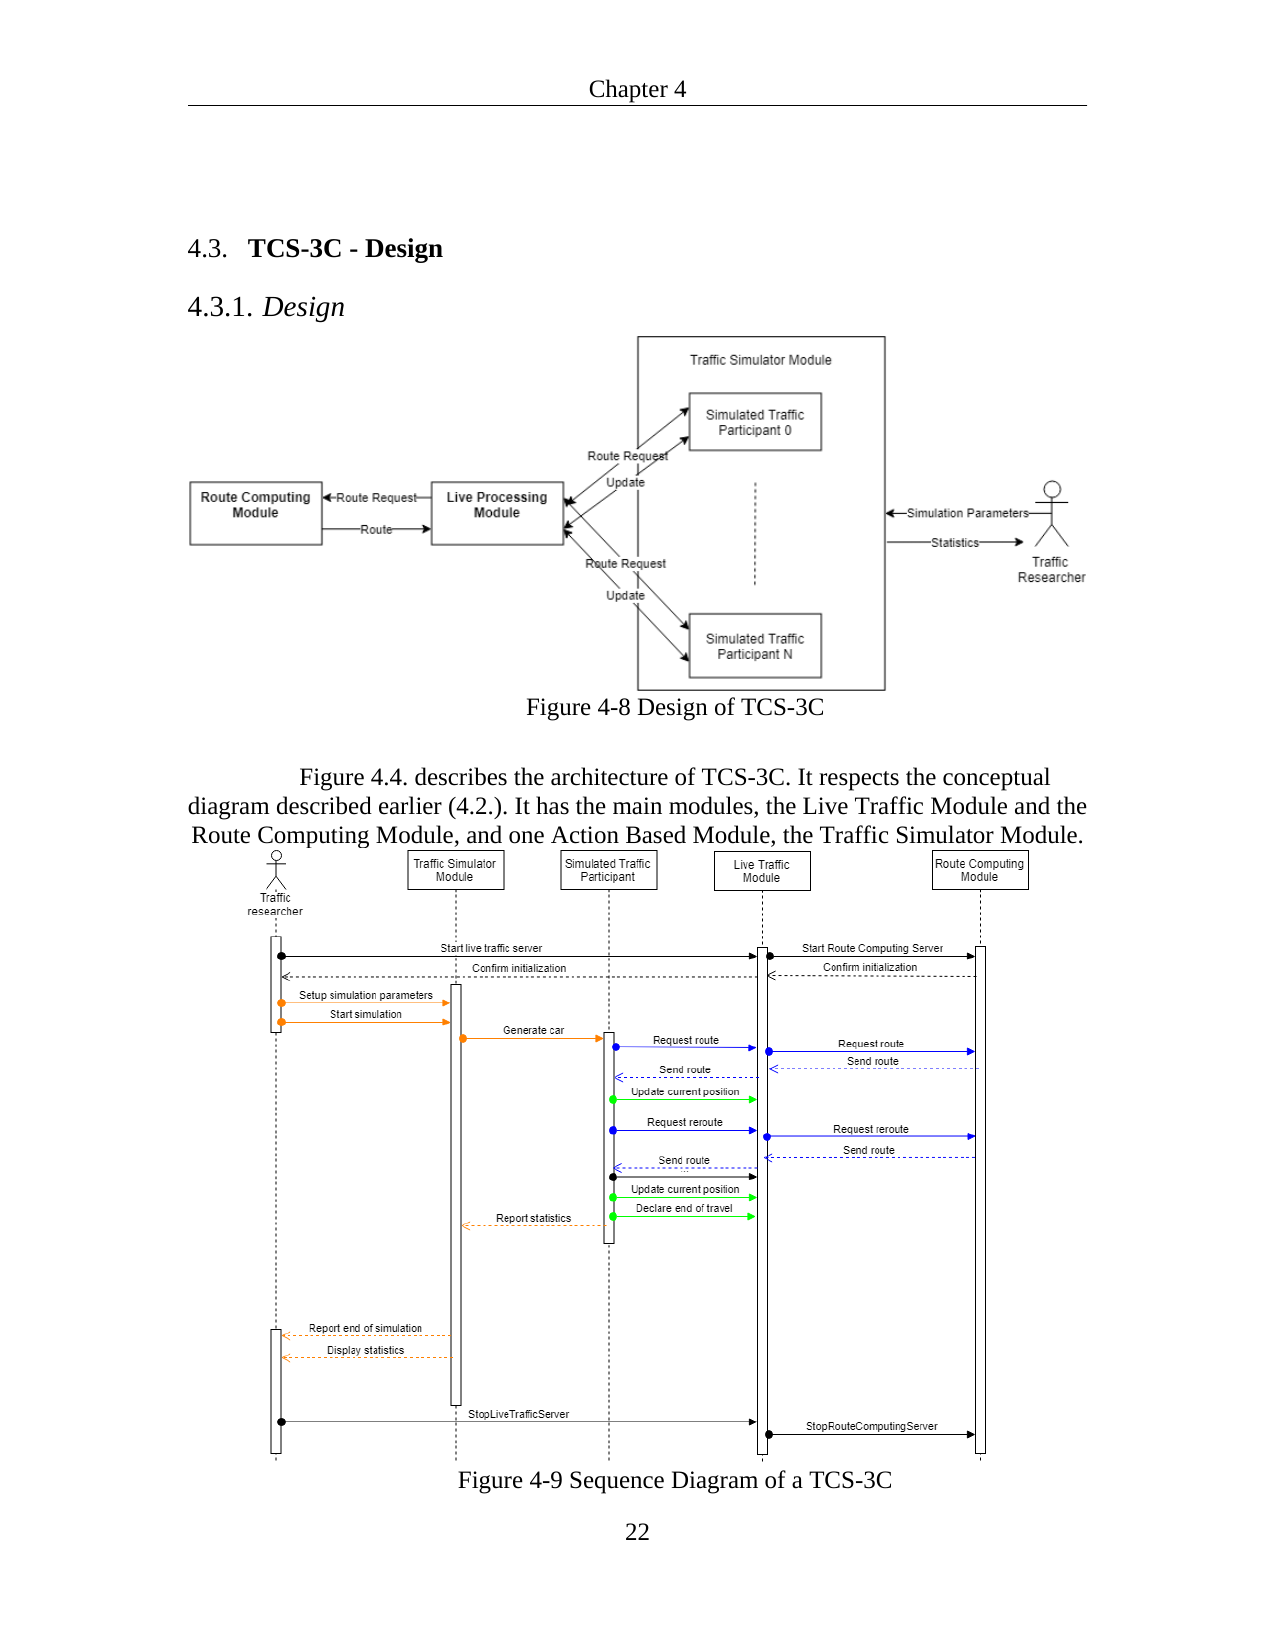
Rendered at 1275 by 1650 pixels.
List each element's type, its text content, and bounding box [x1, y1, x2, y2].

picture [245, 848, 1030, 1466]
subtitle Design [187, 289, 1087, 322]
subtitle TCS-3C - Design [187, 232, 1087, 264]
picture [187, 334, 1088, 693]
